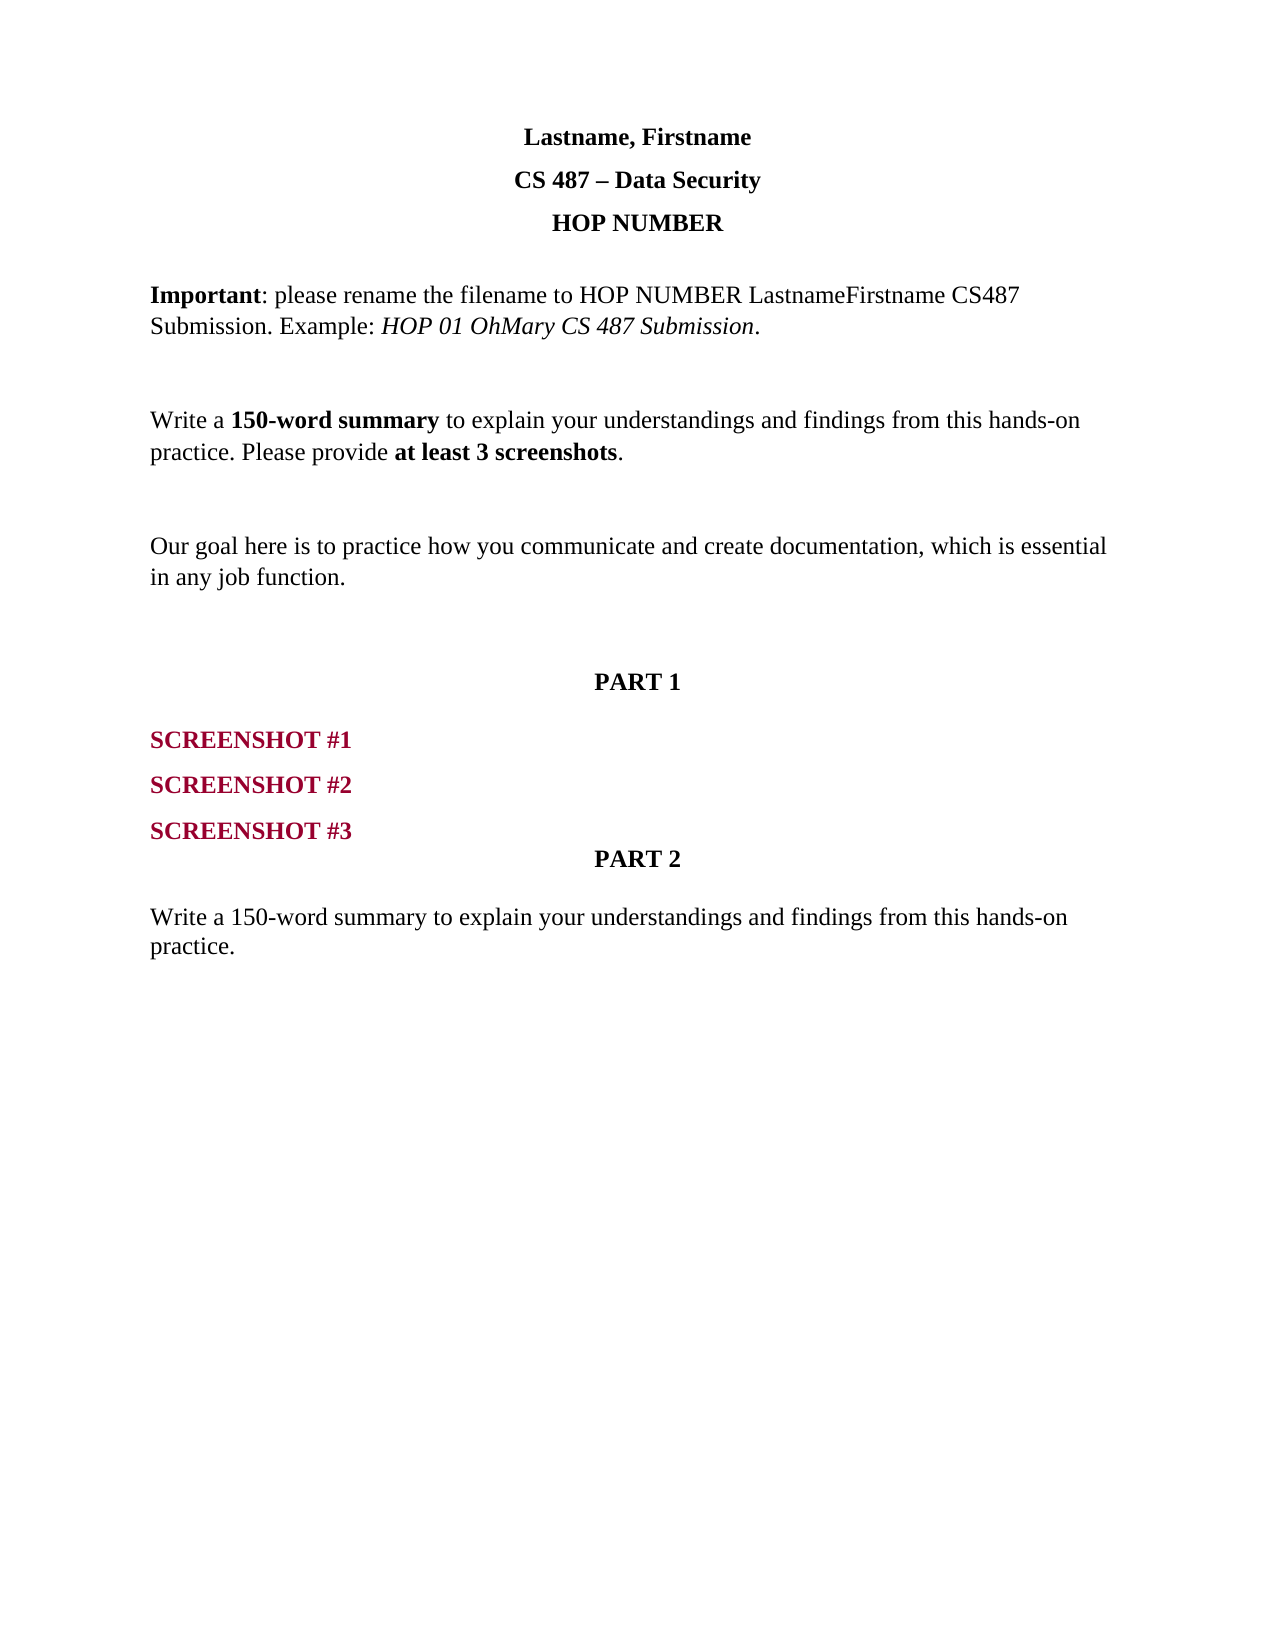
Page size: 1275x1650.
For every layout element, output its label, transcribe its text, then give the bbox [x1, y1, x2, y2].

text Important: please rename the filename to HOP NUMBER LastnameFirstname CS487 Submission. Example: HOP 01 OhMary CS 487 Submission. [150, 280, 1125, 340]
text PART 2 [150, 844, 1125, 873]
text SCREENSHOT #3 [150, 816, 1125, 844]
text Part 1 [150, 667, 1125, 696]
text Write a 150-word summary to explain your understandings and findings from this hands-on practice. [150, 902, 1125, 959]
text Lastname, Firstname [150, 122, 1125, 151]
text SCREENSHOT #2 [150, 770, 1125, 799]
text CS 487 – Data Security [150, 165, 1125, 194]
text SCREENSHOT #1 [150, 725, 1125, 754]
text Write a 150-word summary to explain your understandings and findings from this hands-on practice. Please provide at least 3 screenshots. [150, 406, 1125, 465]
text Our goal here is to practice how you communicate and create documentation, which is essential in any job function. [150, 531, 1125, 591]
text HOP NUMBER [150, 208, 1125, 237]
